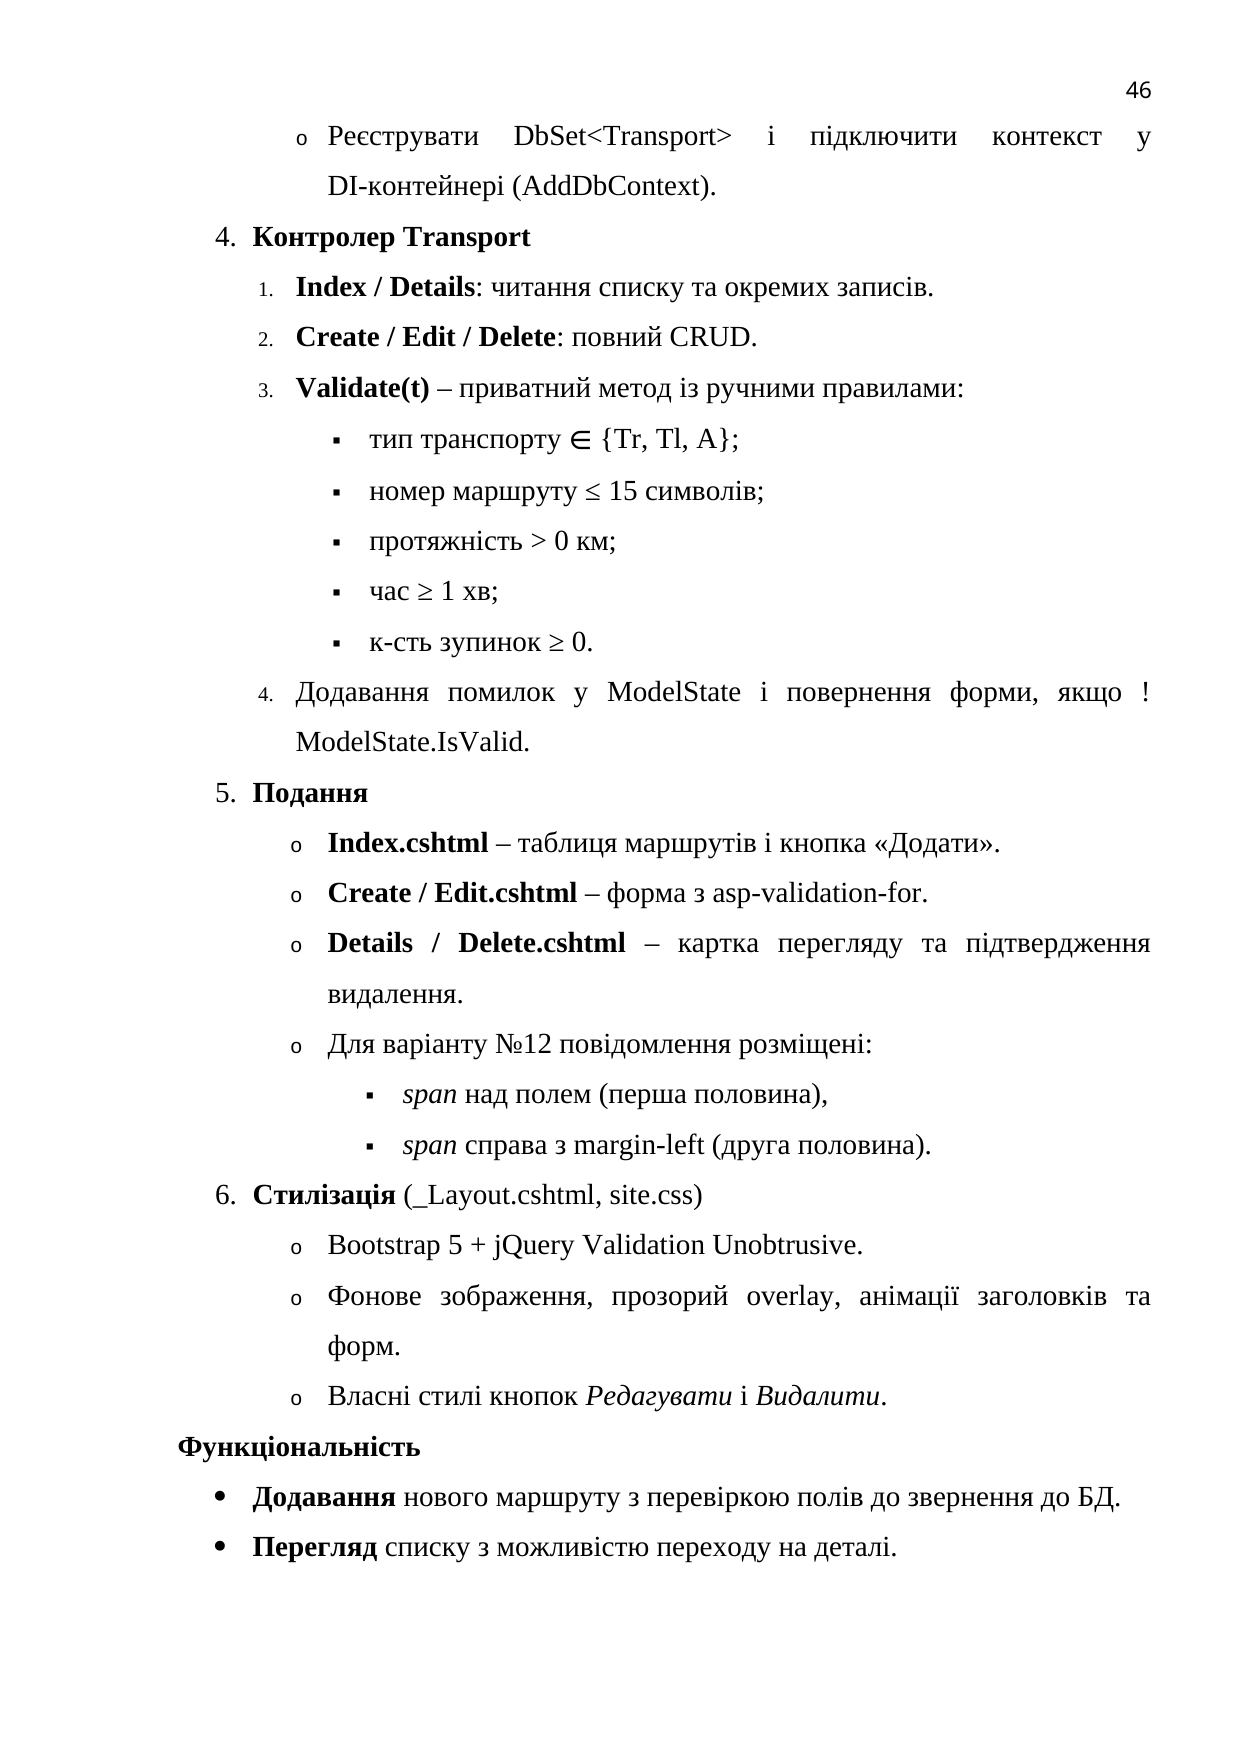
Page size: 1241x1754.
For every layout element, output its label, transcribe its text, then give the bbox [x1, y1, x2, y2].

list Реєструвати DbSet<Transport> і підключити контекст у DI-контейнері (AddDbContext). [295, 118, 1152, 202]
list тип транспорту ∈ {Tr, Tl, A}; [332, 420, 1152, 455]
list Create / Edit / Delete: повний CRUD. [258, 319, 1152, 353]
list час ≥ 1 хв; [332, 573, 1152, 607]
list Перегляд списку з можливістю переходу на деталі. [215, 1529, 1152, 1563]
list Фонове зображення, прозорий overlay, анімації заголовків та форм. [290, 1278, 1152, 1362]
list Власні стилі кнопок Редагувати і Видалити. [290, 1378, 1152, 1412]
list Index / Details: читання списку та окремих записів. [258, 269, 1152, 303]
list Index.cshtml – таблиця маршрутів і кнопка «Додати». [290, 825, 1152, 858]
list Bootstrap 5 + jQuery Validation Unobtrusive. [290, 1227, 1152, 1261]
list Стилізація (_Layout.cshtml, site.css) [215, 1177, 1152, 1211]
list span над полем (перша половина), [365, 1077, 1152, 1110]
list Validate(t) – приватний метод із ручними правилами: [258, 370, 1152, 403]
subtitle Функціональність [177, 1429, 1152, 1462]
list номер маршруту ≤ 15 символів; [332, 473, 1152, 506]
list протяжність > 0 км; [332, 523, 1152, 557]
list Додавання помилок у ModelState і повернення форми, якщо !ModelState.IsValid. [258, 674, 1152, 758]
list Details / Delete.cshtml – картка перегляду та підтвердження видалення. [290, 926, 1152, 1009]
list Додавання нового маршруту з перевіркою полів до звернення до БД. [215, 1479, 1152, 1513]
list Для варіанту №12 повідомлення розміщені: [290, 1026, 1152, 1060]
list span справа з margin-left (друга половина). [365, 1127, 1152, 1160]
list Контролер Transport [215, 219, 1152, 252]
list Create / Edit.cshtml – форма з asp-validation-for. [290, 875, 1152, 909]
list Подання [215, 775, 1152, 808]
list к-сть зупинок ≥ 0. [332, 624, 1152, 657]
